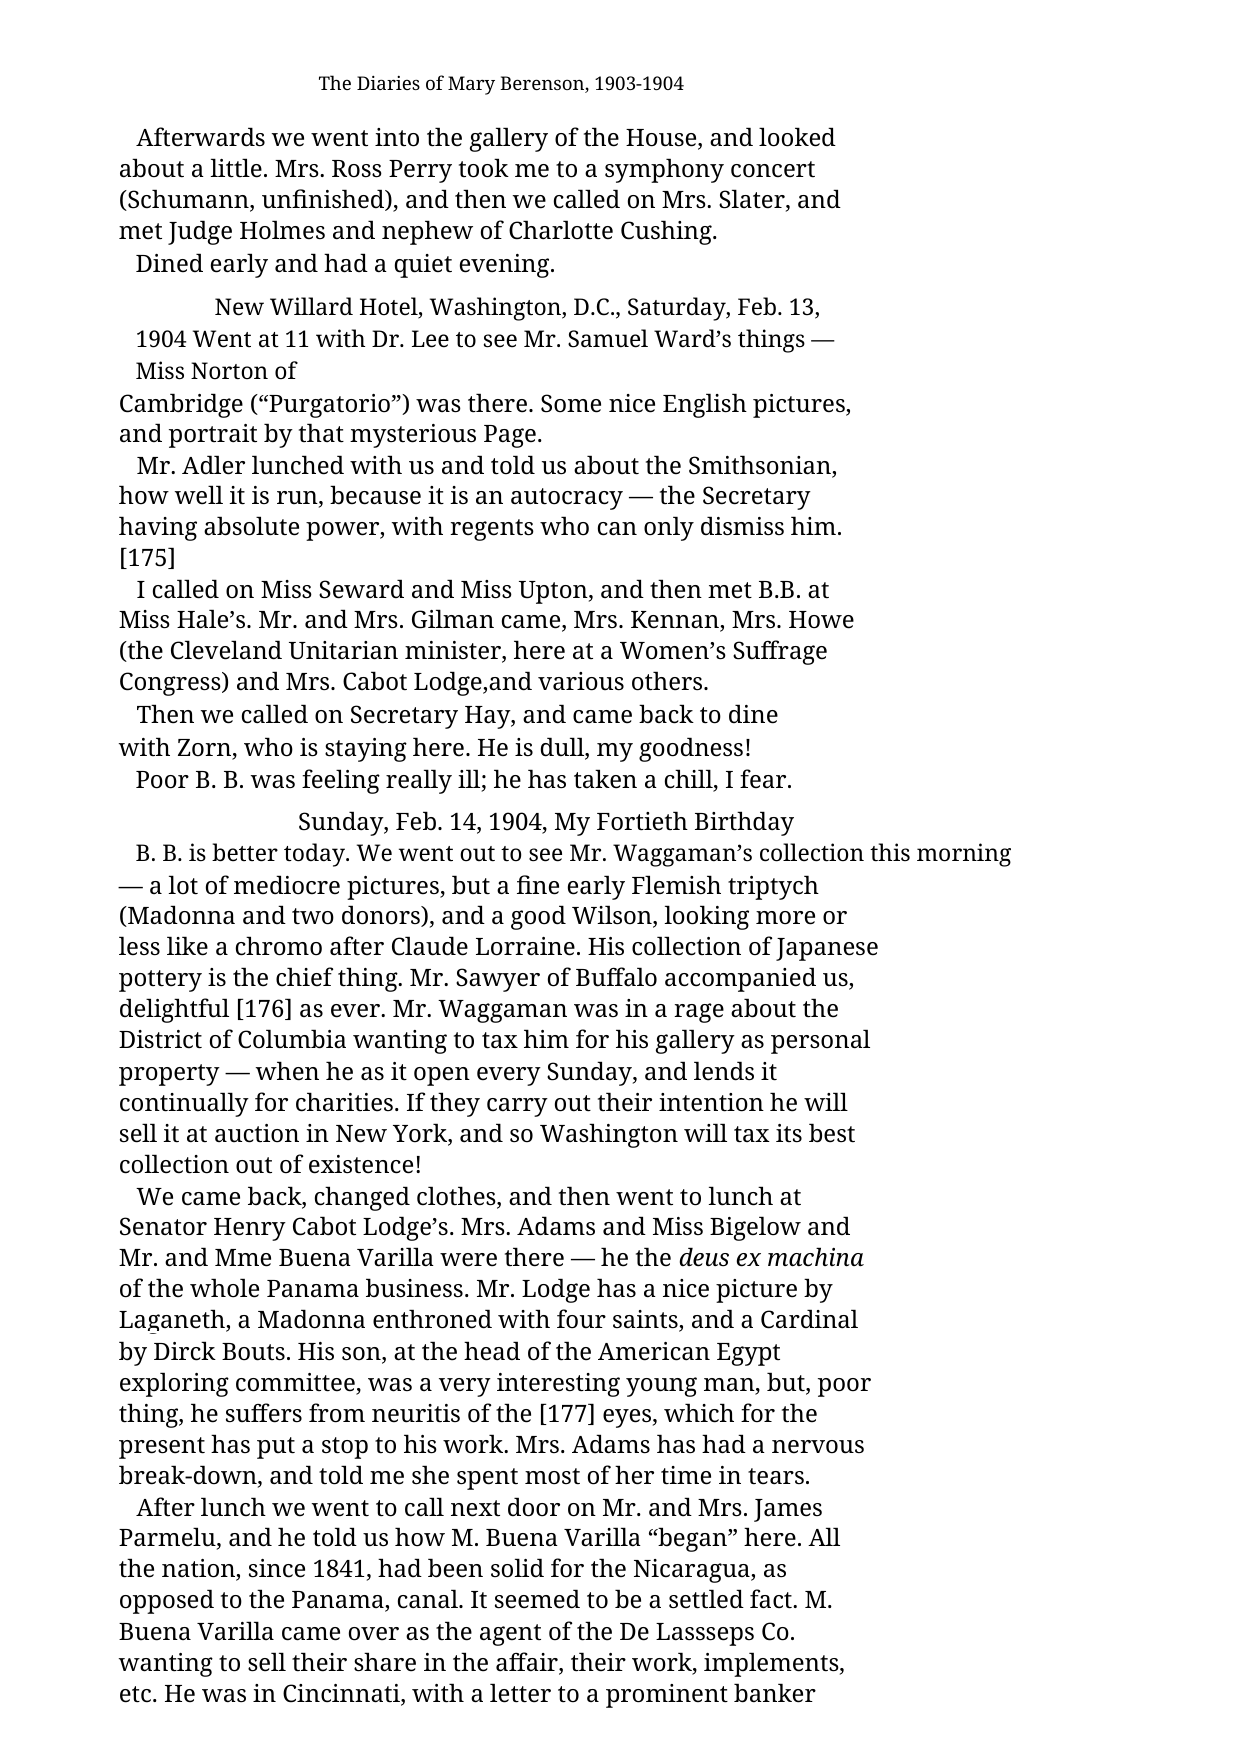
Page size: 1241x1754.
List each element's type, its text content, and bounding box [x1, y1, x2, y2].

text Cambridge (“Purgatorio”) was there. Some nice English pictures, and portrait by that mysterious Page. [119, 387, 865, 449]
text Then we called on Secretary Hay, and came back to dine with Zorn, who is staying here. He is dull, my goodness! [119, 698, 831, 763]
text Sunday, Feb. 14, 1904, My Fortieth Birthday [298, 805, 1090, 837]
text We came back, changed clothes, and then went to lunch at Senator Henry Cabot Lodge’s. Mrs. Adams and Miss Bigelow and Mr. and Mme Buena Varilla were there — he the deus ex machina of the whole Panama business. Mr. Lodge has a nice picture by Laganeth, a Madonna enthroned with four saints, and a Cardinal by Dirck Bouts. His son, at the head of the American Egypt exploring committee, was a very interesting young man, but, poor thing, he suffers from neuritis of the [177] eyes, which for the present has put a stop to his work. Mrs. Adams has had a nervous break-down, and told me she spent most of her time in tears. [119, 1181, 886, 1491]
text New Willard Hotel, Washington, D.C., Saturday, Feb. 13, 1904 Went at 11 with Dr. Lee to see Mr. Samuel Ward’s things — Miss Norton of [135, 291, 840, 386]
text Mr. Adler lunched with us and told us about the Smithsonian, how well it is run, because it is an autocracy — the Secretary having absolute power, with regents who can only dismiss him. [175] [119, 449, 879, 573]
text Poor B. B. was feeling really ill; he has taken a chill, I fear. [135, 763, 1090, 796]
text The Diaries of Mary Berenson, 1903-1904 [119, 70, 883, 96]
text Afterwards we went into the gallery of the House, and looked about a little. Mrs. Ross Perry took me to a symphony concert (Schumann, unfinished), and then we called on Mrs. Slater, and met Judge Holmes and nephew of Charlotte Cushing. [119, 122, 883, 246]
text I called on Miss Seward and Miss Upton, and then met B.B. at Miss Hale’s. Mr. and Mrs. Gilman came, Mrs. Kennan, Mrs. Howe (the Cleveland Unitarian minister, here at a Women’s Suffrage Congress) and Mrs. Cabot Lodge,and various others. [119, 573, 881, 698]
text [119, 1492, 883, 1709]
text B. B. is better today. We went out to see Mr. Waggaman’s collection this morning [135, 837, 1090, 868]
text Dined early and had a quiet evening. [135, 246, 1090, 279]
text — a lot of mediocre pictures, but a fine early Flemish triptych (Madonna and two donors), and a good Wilson, looking more or less like a chromo after Claude Lorraine. His collection of Japanese pottery is the chief thing. Mr. Sawyer of Buffalo accompanied us, delightful [176] as ever. Mr. Waggaman was in a rage about the District of Columbia wanting to tax him for his gallery as personal property — when he as it open every Sunday, and lends it continually for charities. If they carry out their intention he will sell it at auction in New York, and so Washington will tax its best collection out of existence! [119, 870, 881, 1180]
